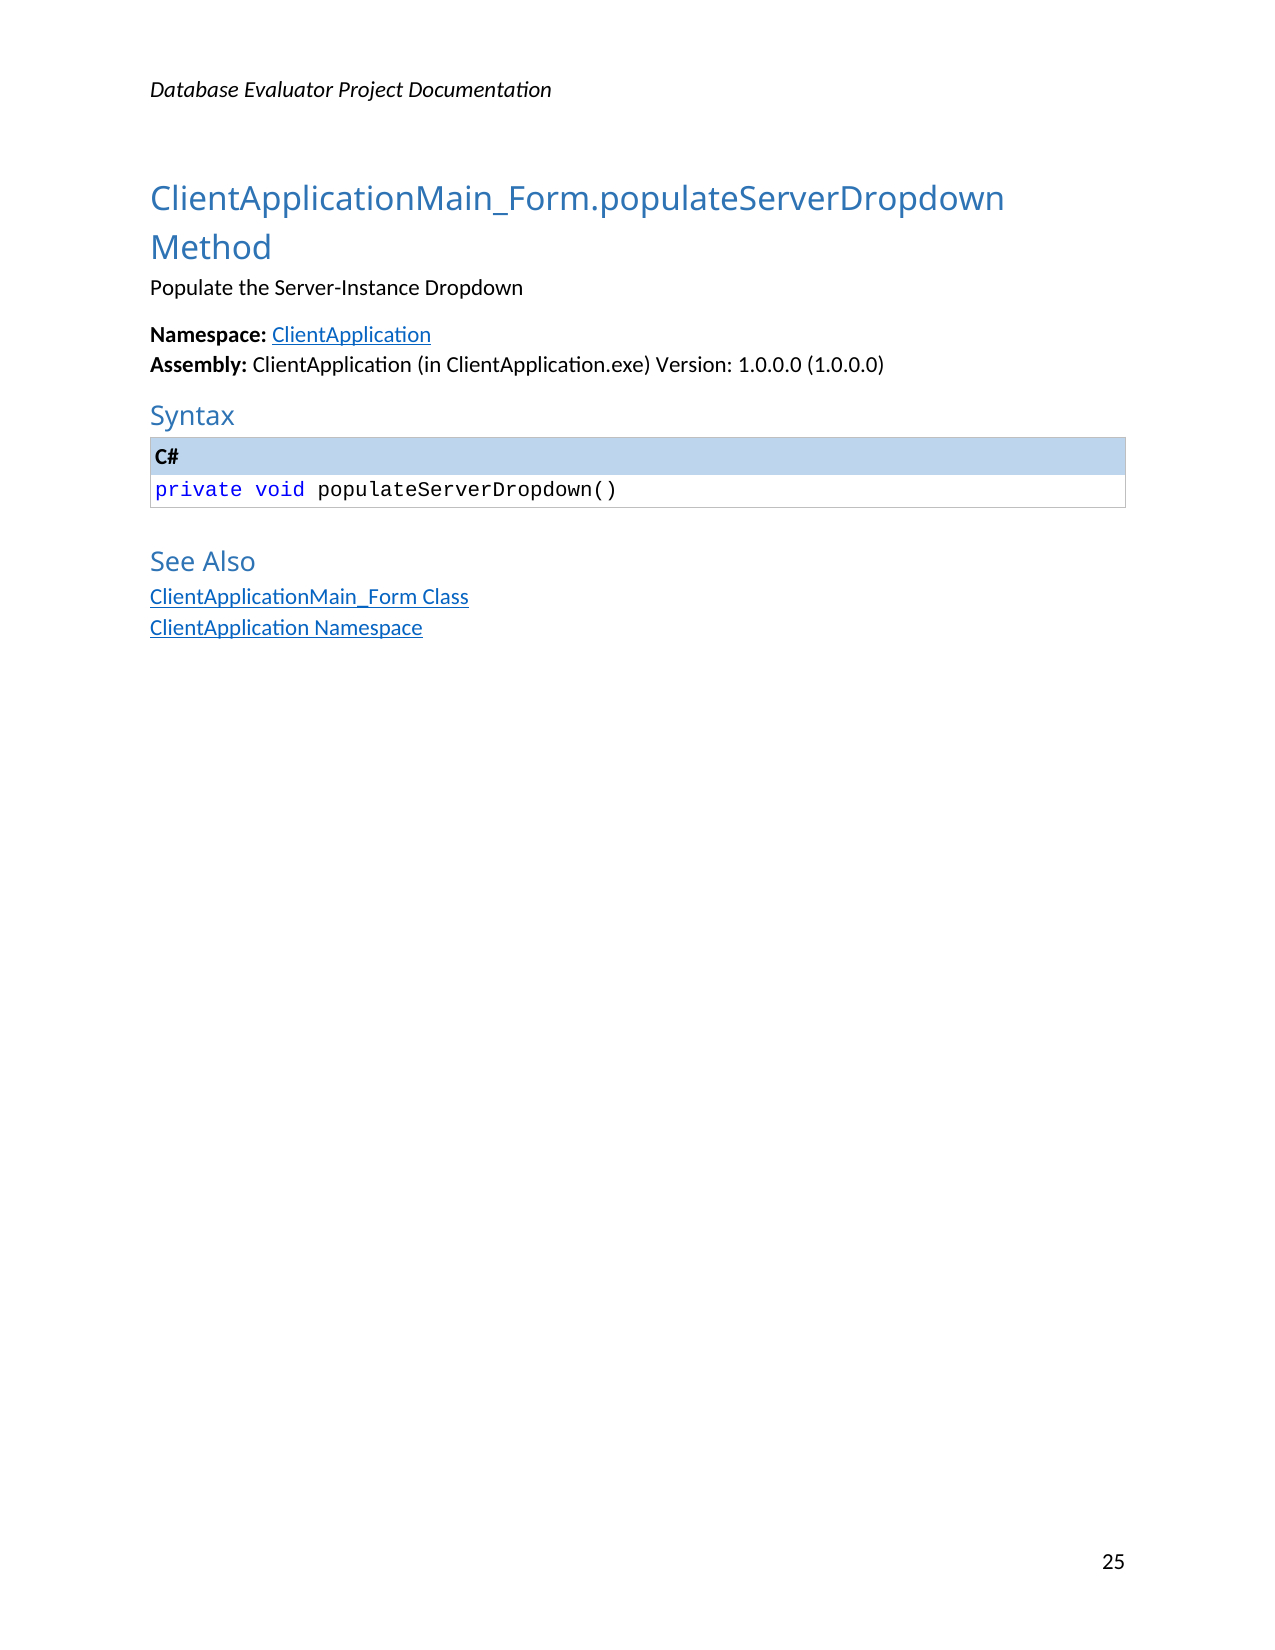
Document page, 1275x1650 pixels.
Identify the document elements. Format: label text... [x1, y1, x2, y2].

text ClientApplication Namespace [150, 613, 1125, 641]
subtitle Syntax [150, 397, 1125, 434]
subtitle See Also [150, 543, 1125, 579]
table_header C# [151, 438, 1125, 475]
text Populate the Server-Instance Dropdown [150, 273, 1125, 301]
text ClientApplicationMain_Form Class [150, 582, 1125, 611]
table_cell private void populateServerDropdown() [151, 475, 1125, 507]
subtitle ClientApplicationMain_Form.populateServerDropdown Method [150, 175, 1125, 269]
text Namespace: ClientApplicationAssembly: ClientApplication (in ClientApplication.exe) Version: 1.0.0.0 (1.0.0.0) [150, 320, 1125, 378]
